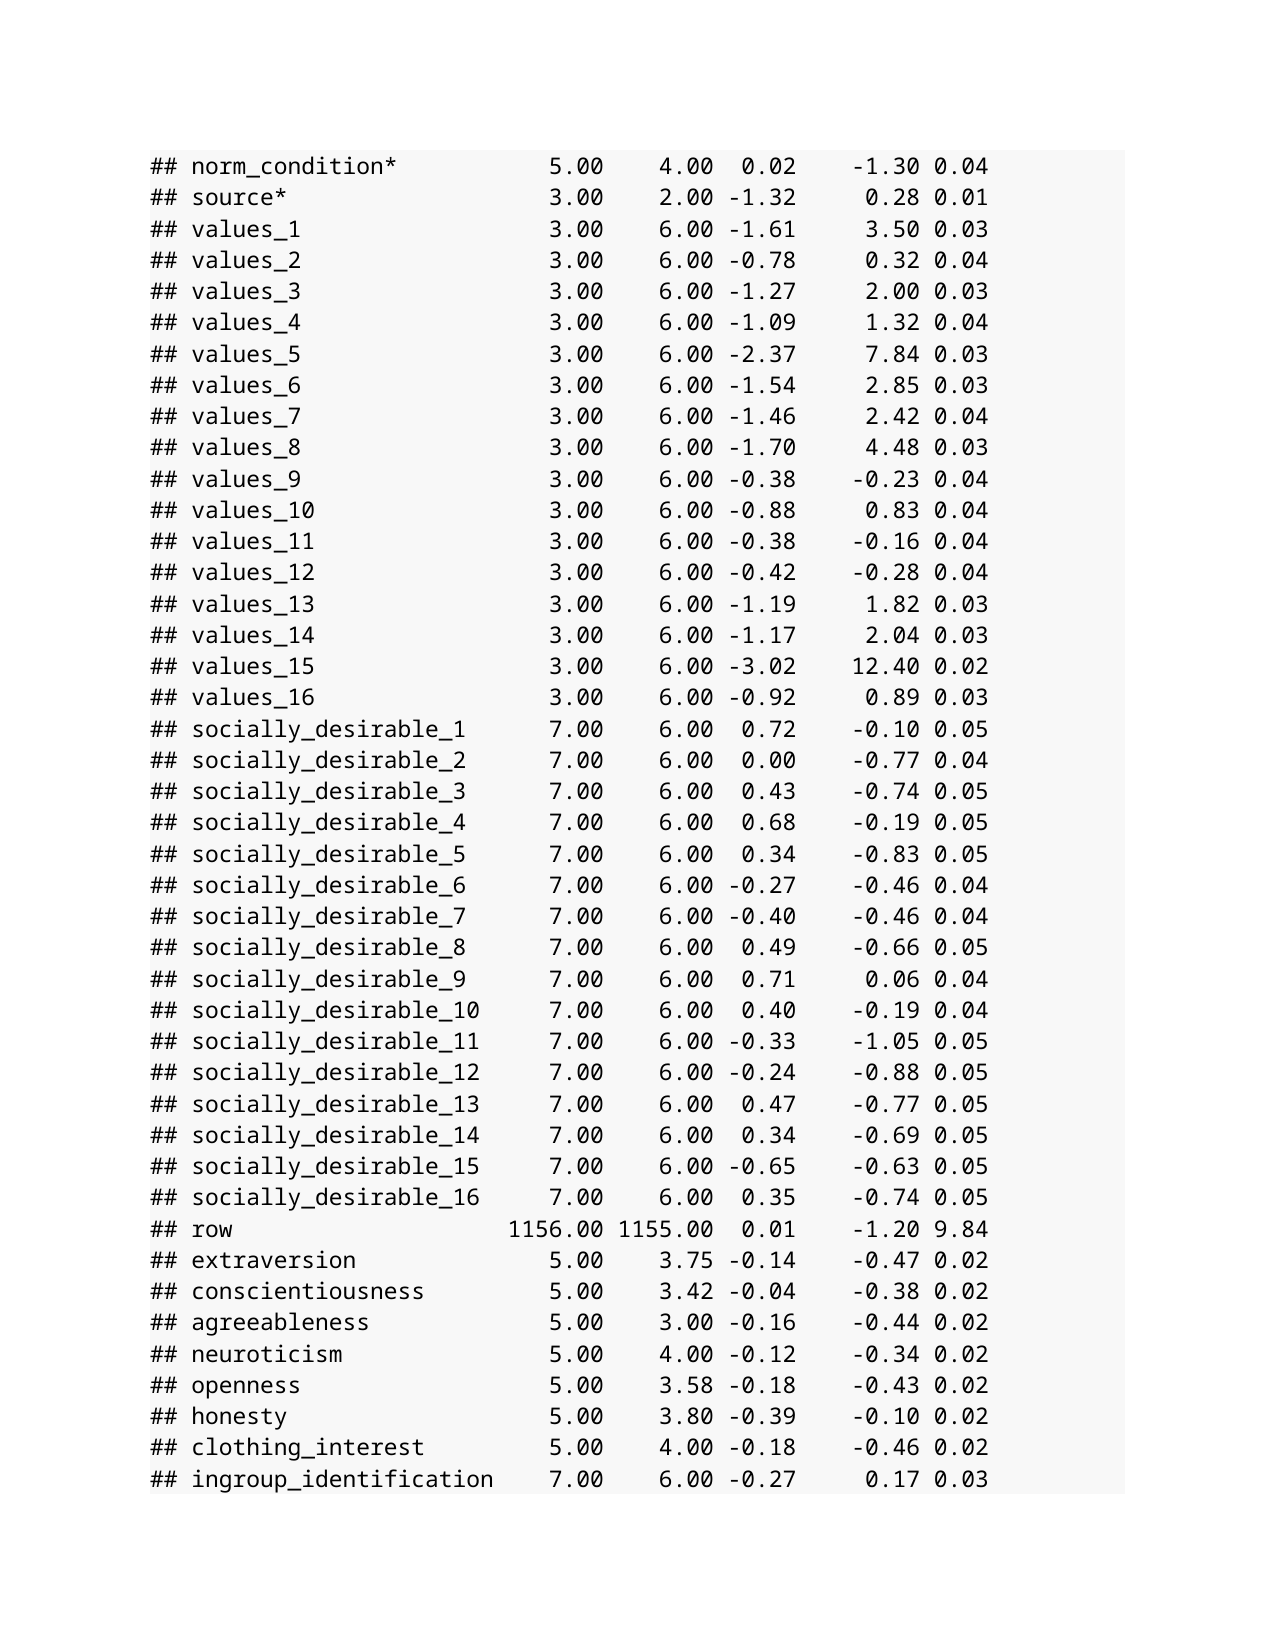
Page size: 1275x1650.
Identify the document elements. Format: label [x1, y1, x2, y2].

text [150, 150, 1125, 1494]
